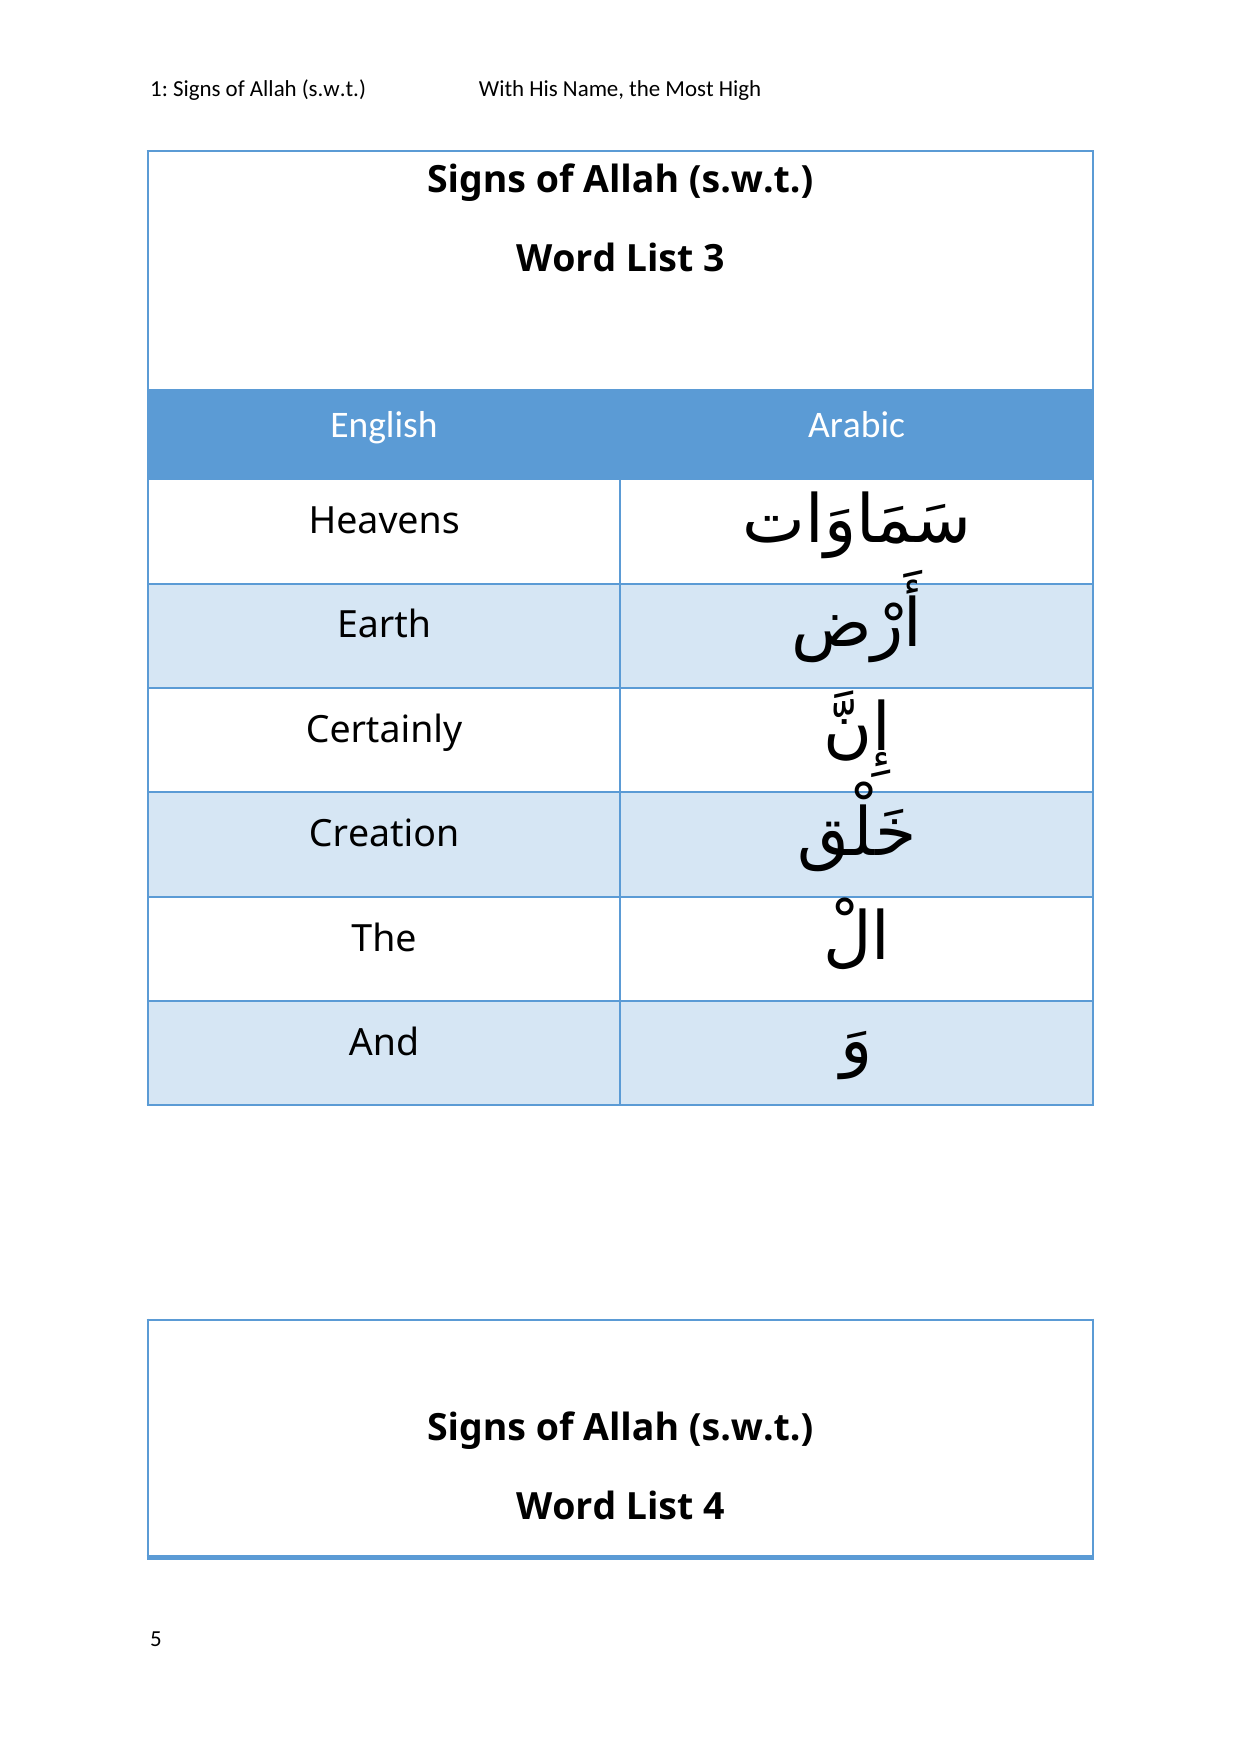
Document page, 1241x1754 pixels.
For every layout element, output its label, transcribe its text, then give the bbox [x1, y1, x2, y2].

table_cell And [149, 1002, 619, 1104]
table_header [149, 1321, 1092, 1555]
table_cell الْ [621, 898, 1092, 1000]
table_cell Heavens [149, 480, 619, 582]
table_cell English [149, 394, 619, 478]
table_cell Certainly [149, 689, 619, 791]
table_cell خَلْق [621, 793, 1092, 896]
table_cell أَرْض [621, 585, 1092, 687]
table_cell Creation [149, 793, 619, 896]
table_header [149, 152, 1092, 389]
table_cell سَمَاوَات [621, 480, 1092, 582]
table_cell The [149, 898, 619, 1000]
table_cell إِنَّ [621, 689, 1092, 791]
table_cell Earth [149, 585, 619, 687]
table_cell وَ [621, 1002, 1092, 1104]
table_cell Arabic [621, 394, 1092, 478]
